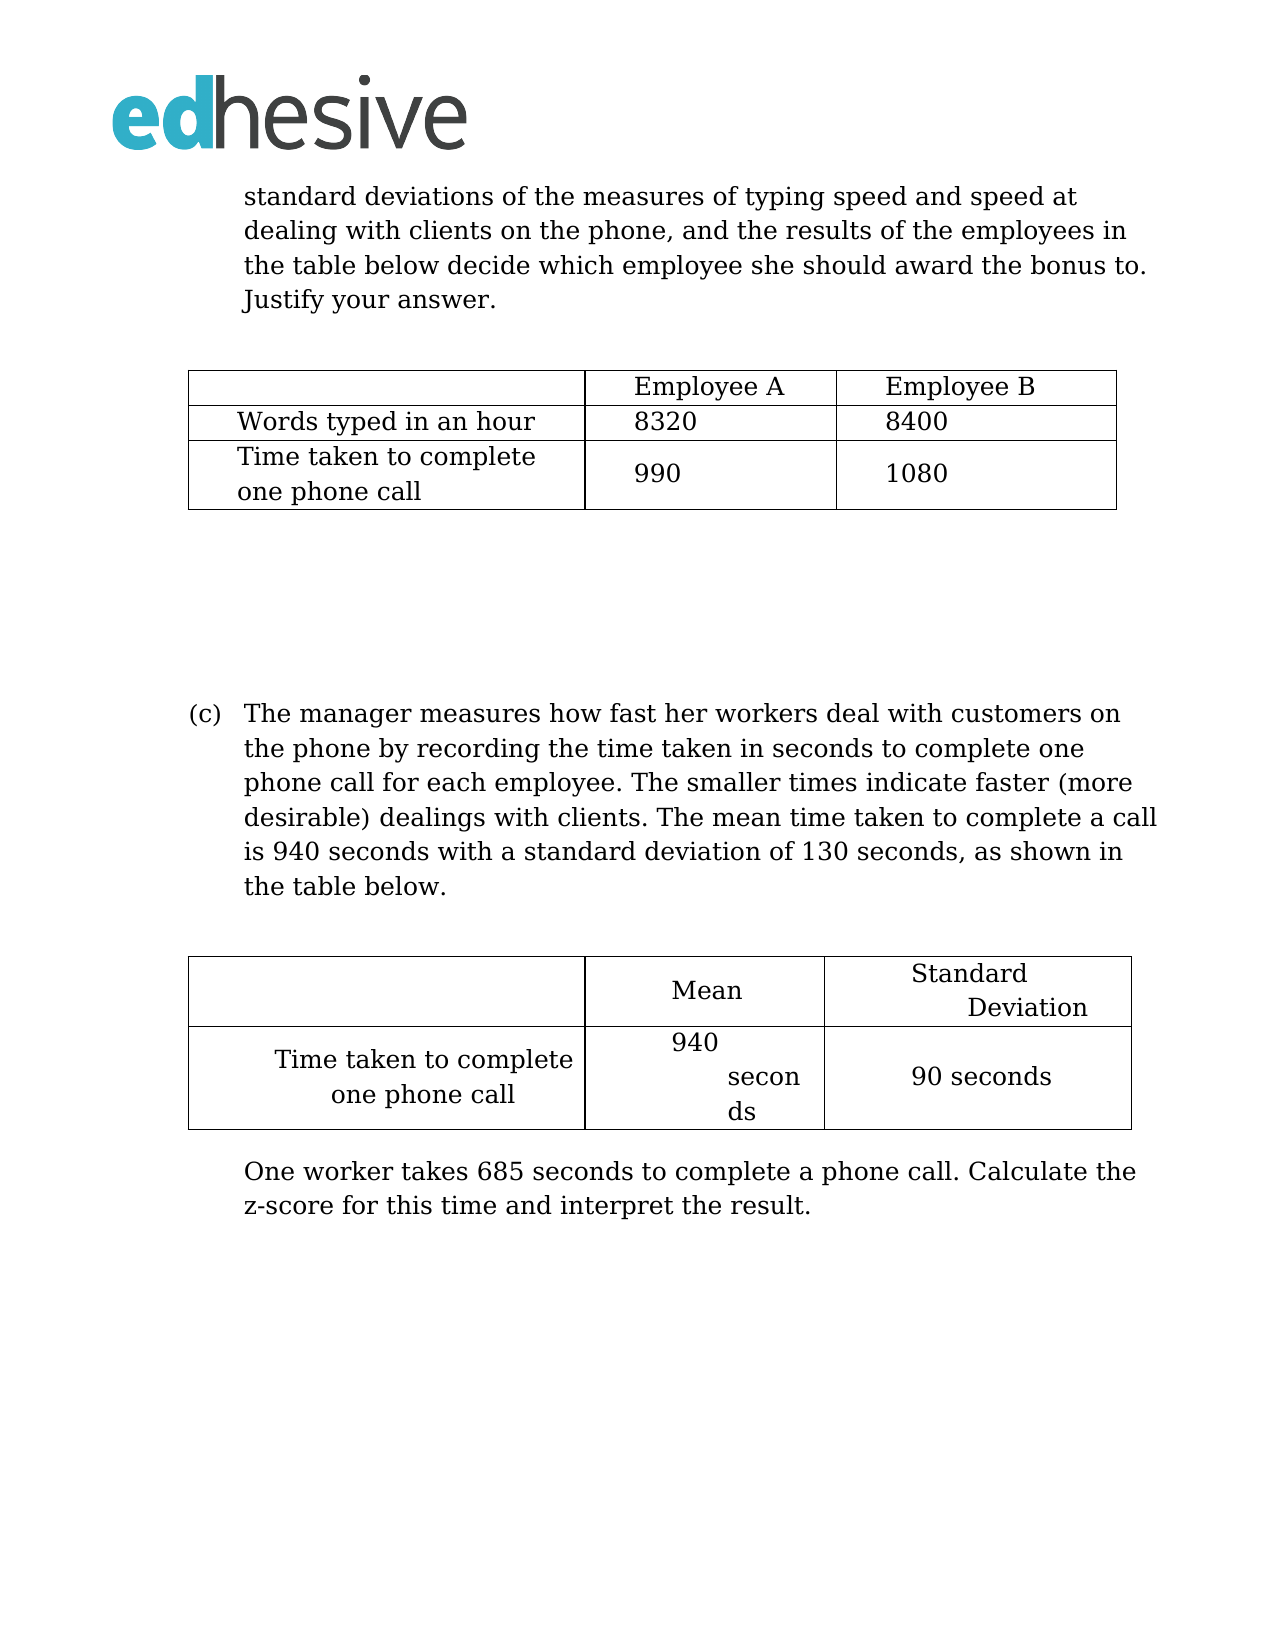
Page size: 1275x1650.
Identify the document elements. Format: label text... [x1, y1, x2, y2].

table_header Standard Deviation [825, 957, 1131, 1026]
table_header Employee A [586, 371, 836, 405]
table_cell 1080 [837, 441, 1116, 509]
table_cell 940 seconds [586, 1027, 824, 1129]
table_cell 8400 [837, 406, 1116, 440]
table_header [189, 371, 584, 405]
table_cell Time taken to complete one phone call [189, 441, 584, 509]
table_cell 90 seconds [825, 1027, 1131, 1129]
table_cell Time taken to complete one phone call [189, 1027, 584, 1129]
picture [112, 75, 467, 150]
table_cell Words typed in an hour [189, 406, 584, 440]
table_header [189, 957, 584, 1026]
table_header Mean [586, 957, 824, 1026]
table_header Employee B [837, 371, 1116, 405]
table_cell 990 [586, 441, 836, 509]
list One worker takes 685 seconds to complete a phone call. Calculate the z-score for this time and interpret the result. [244, 1155, 1162, 1220]
table_cell 8320 [586, 406, 836, 440]
list The manager measures how fast her workers deal with customers on the phone by recording the time taken in seconds to complete one phone call for each employee. The smaller times indicate faster (more desirable) dealings with clients. The mean time taken to complete a call is 940 seconds with a standard deviation of 130 seconds, as shown in the table below. [187, 698, 1162, 901]
